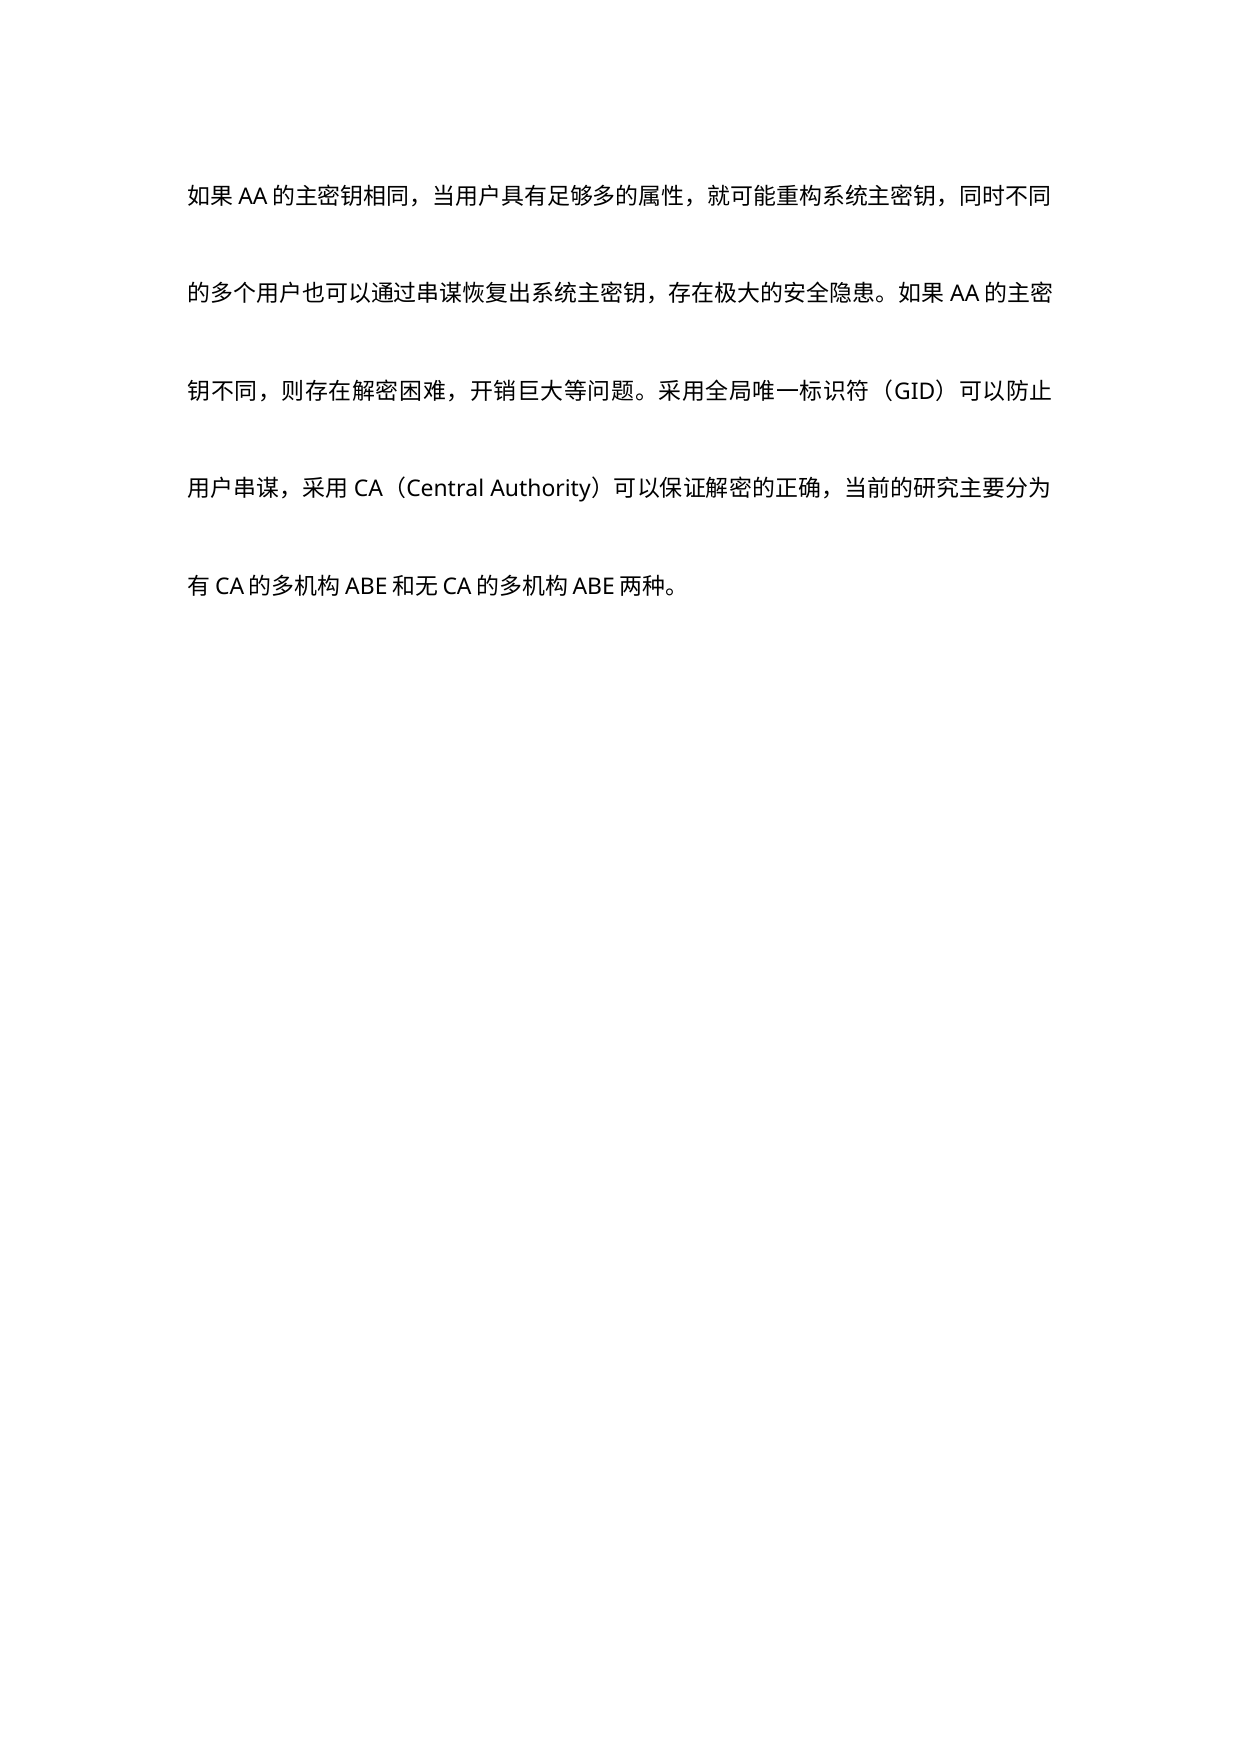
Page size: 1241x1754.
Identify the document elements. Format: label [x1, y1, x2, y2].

text [187, 162, 1053, 617]
